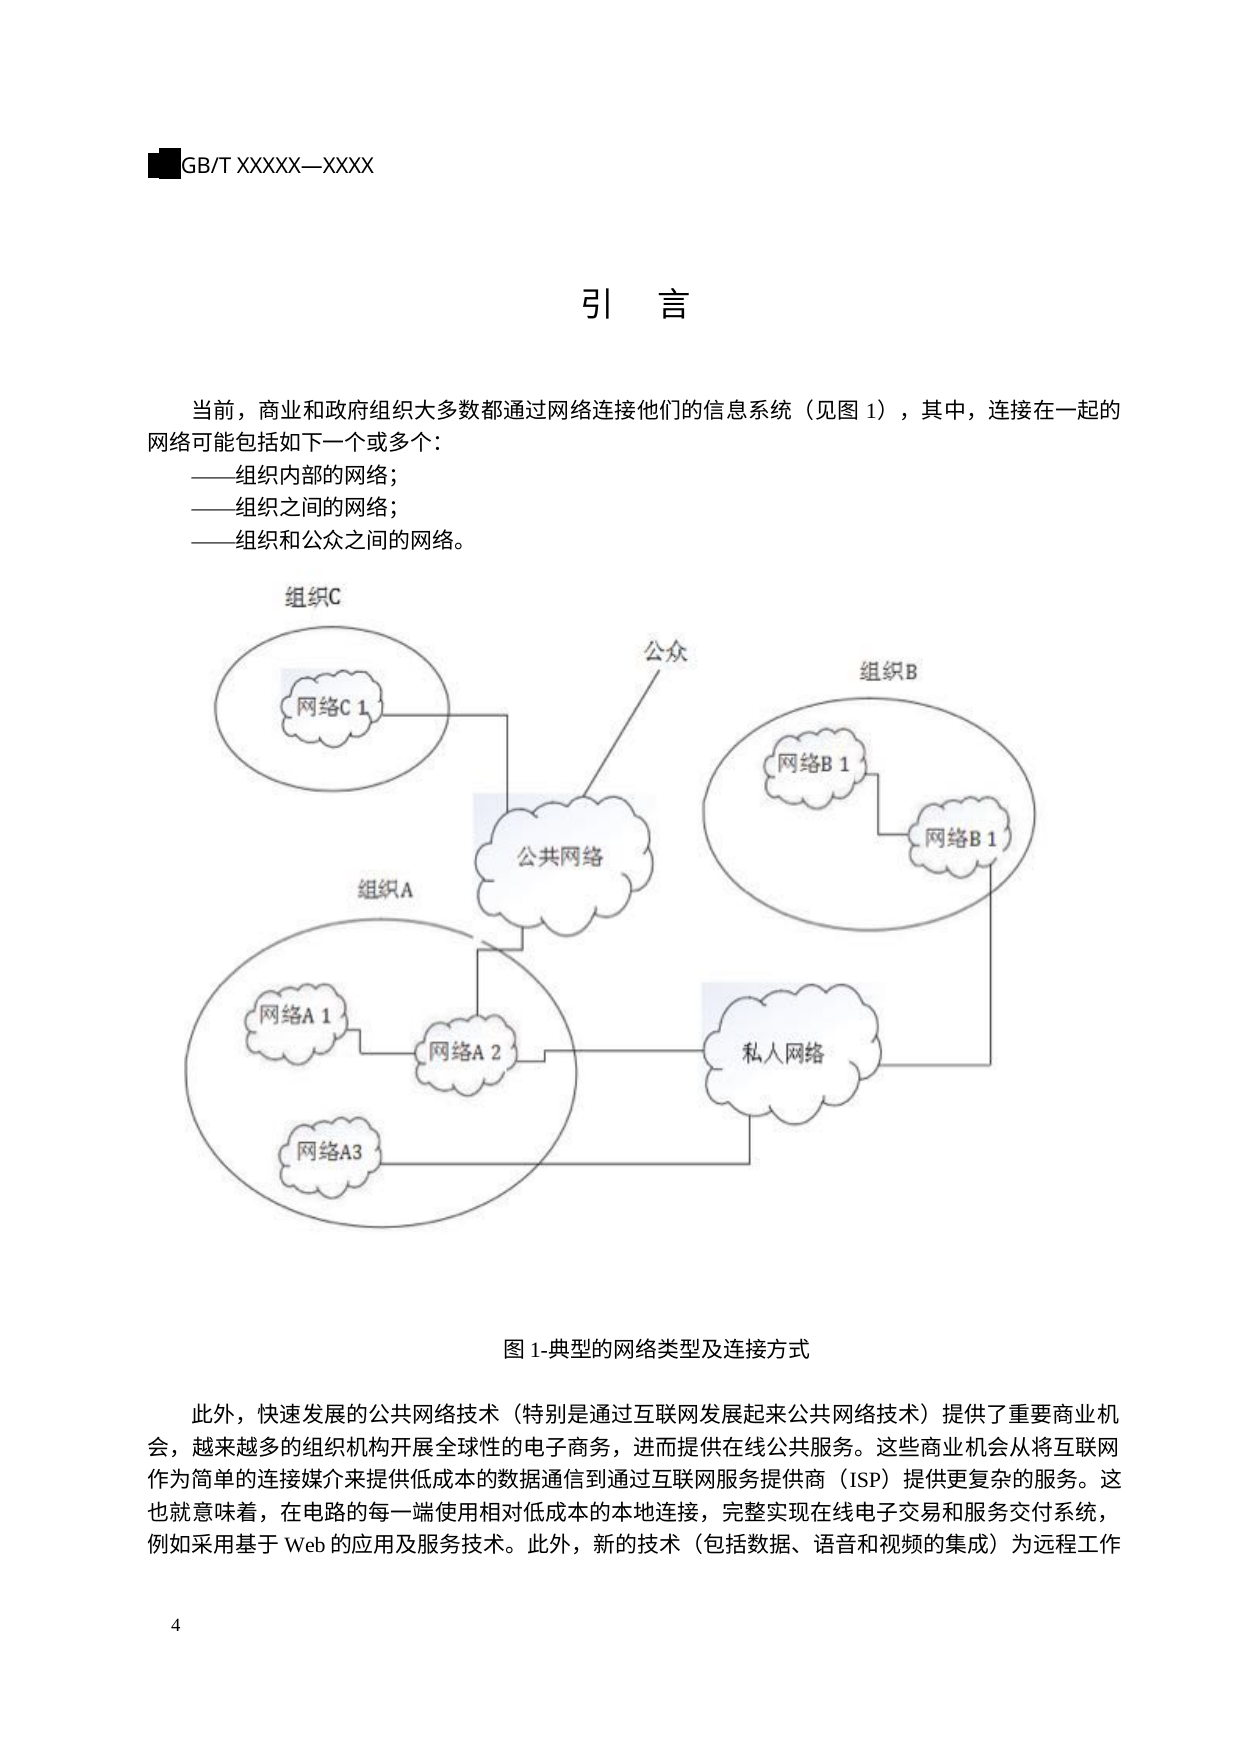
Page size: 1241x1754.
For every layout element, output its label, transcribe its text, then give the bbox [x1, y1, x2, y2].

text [148, 1397, 1122, 1559]
text ——组织内部的网络； [148, 457, 1122, 490]
picture [147, 570, 1123, 1317]
text 图1-典型的网络类型及连接方式 [148, 1332, 1122, 1364]
text 当前，商业和政府组织大多数都通过网络连接他们的信息系统（见图1），其中，连接在一起的网络可能包括如下一个或多个： [148, 392, 1122, 457]
text 引 言 [148, 269, 1122, 334]
text ——组织和公众之间的网络。 [148, 522, 1122, 555]
text ——组织之间的网络； [148, 490, 1122, 522]
